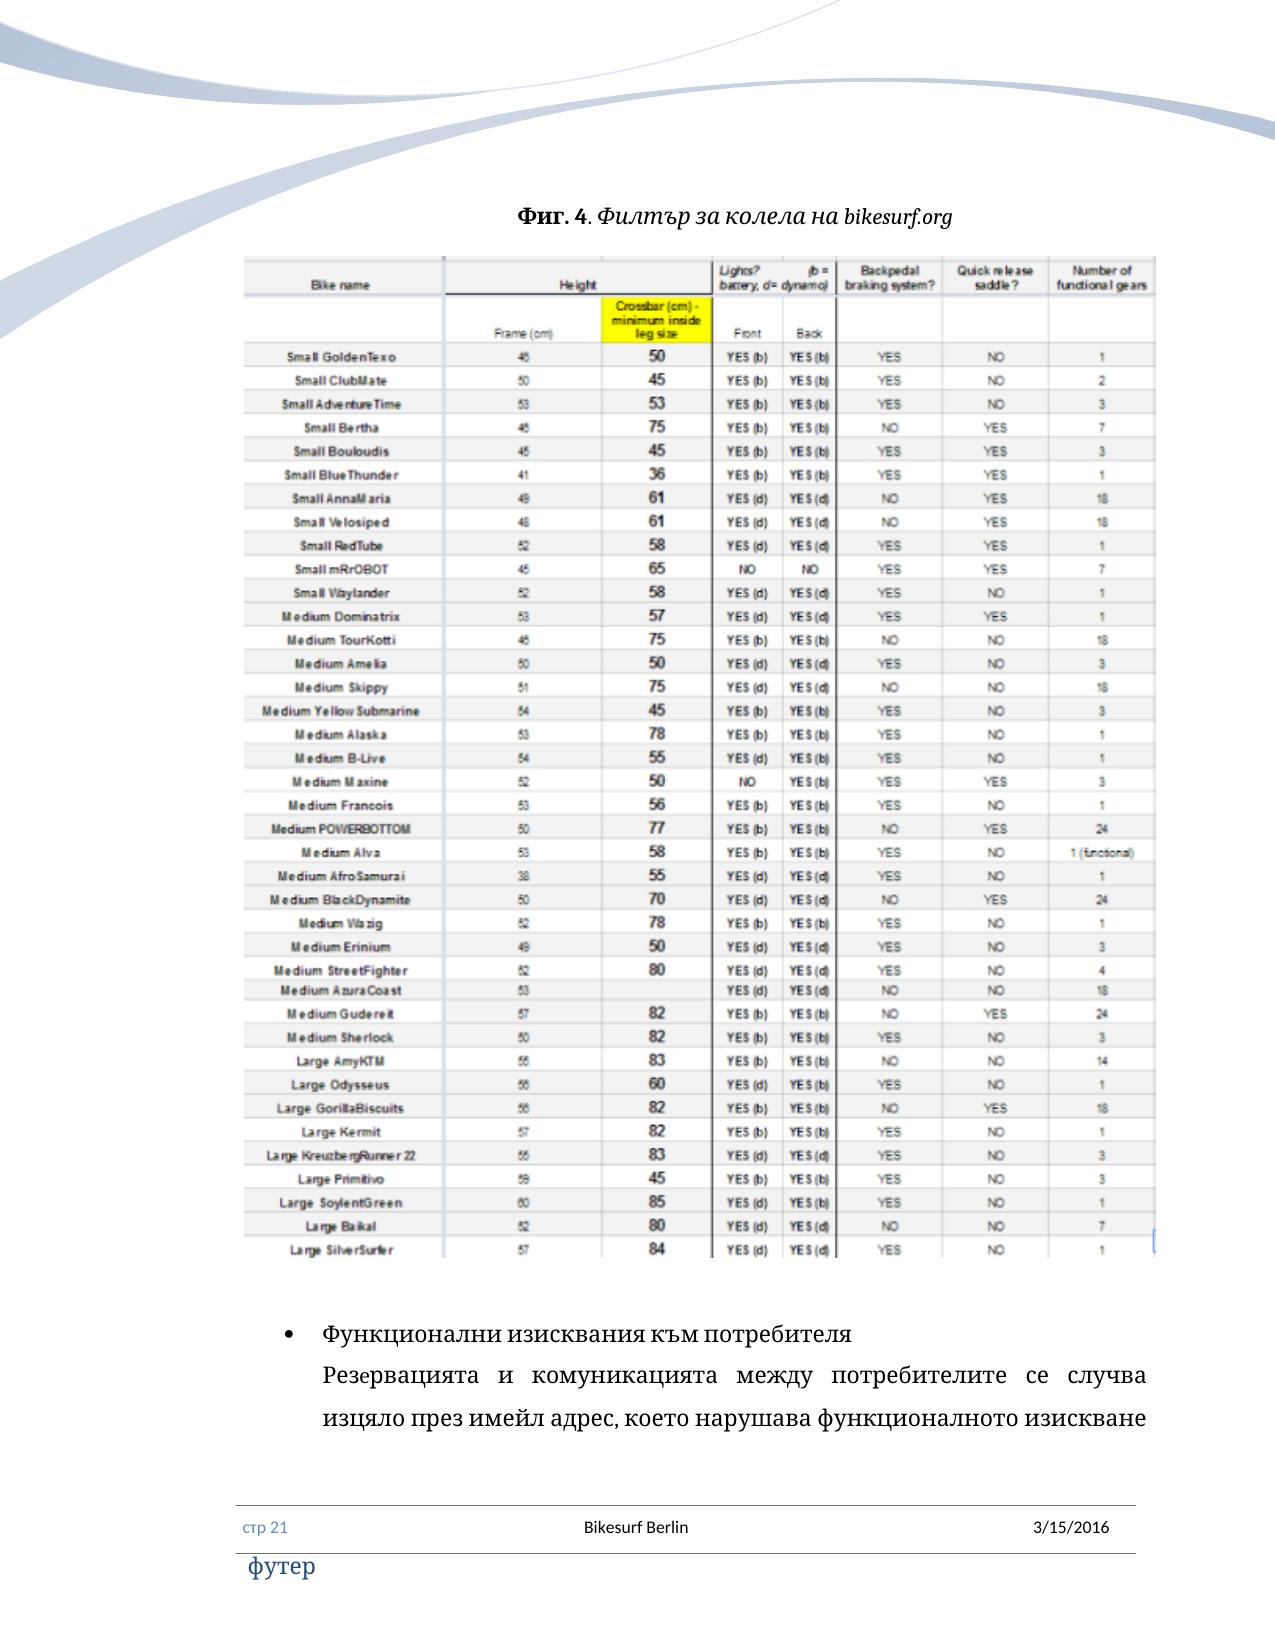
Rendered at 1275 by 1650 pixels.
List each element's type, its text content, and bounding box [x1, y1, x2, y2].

picture [243, 256, 1156, 1258]
list Функционални изисквания към потребителя [285, 1258, 1147, 1353]
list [322, 1357, 1147, 1438]
text Фиг. 4. Филтър за колела на bikesurf.org [247, 198, 1147, 236]
